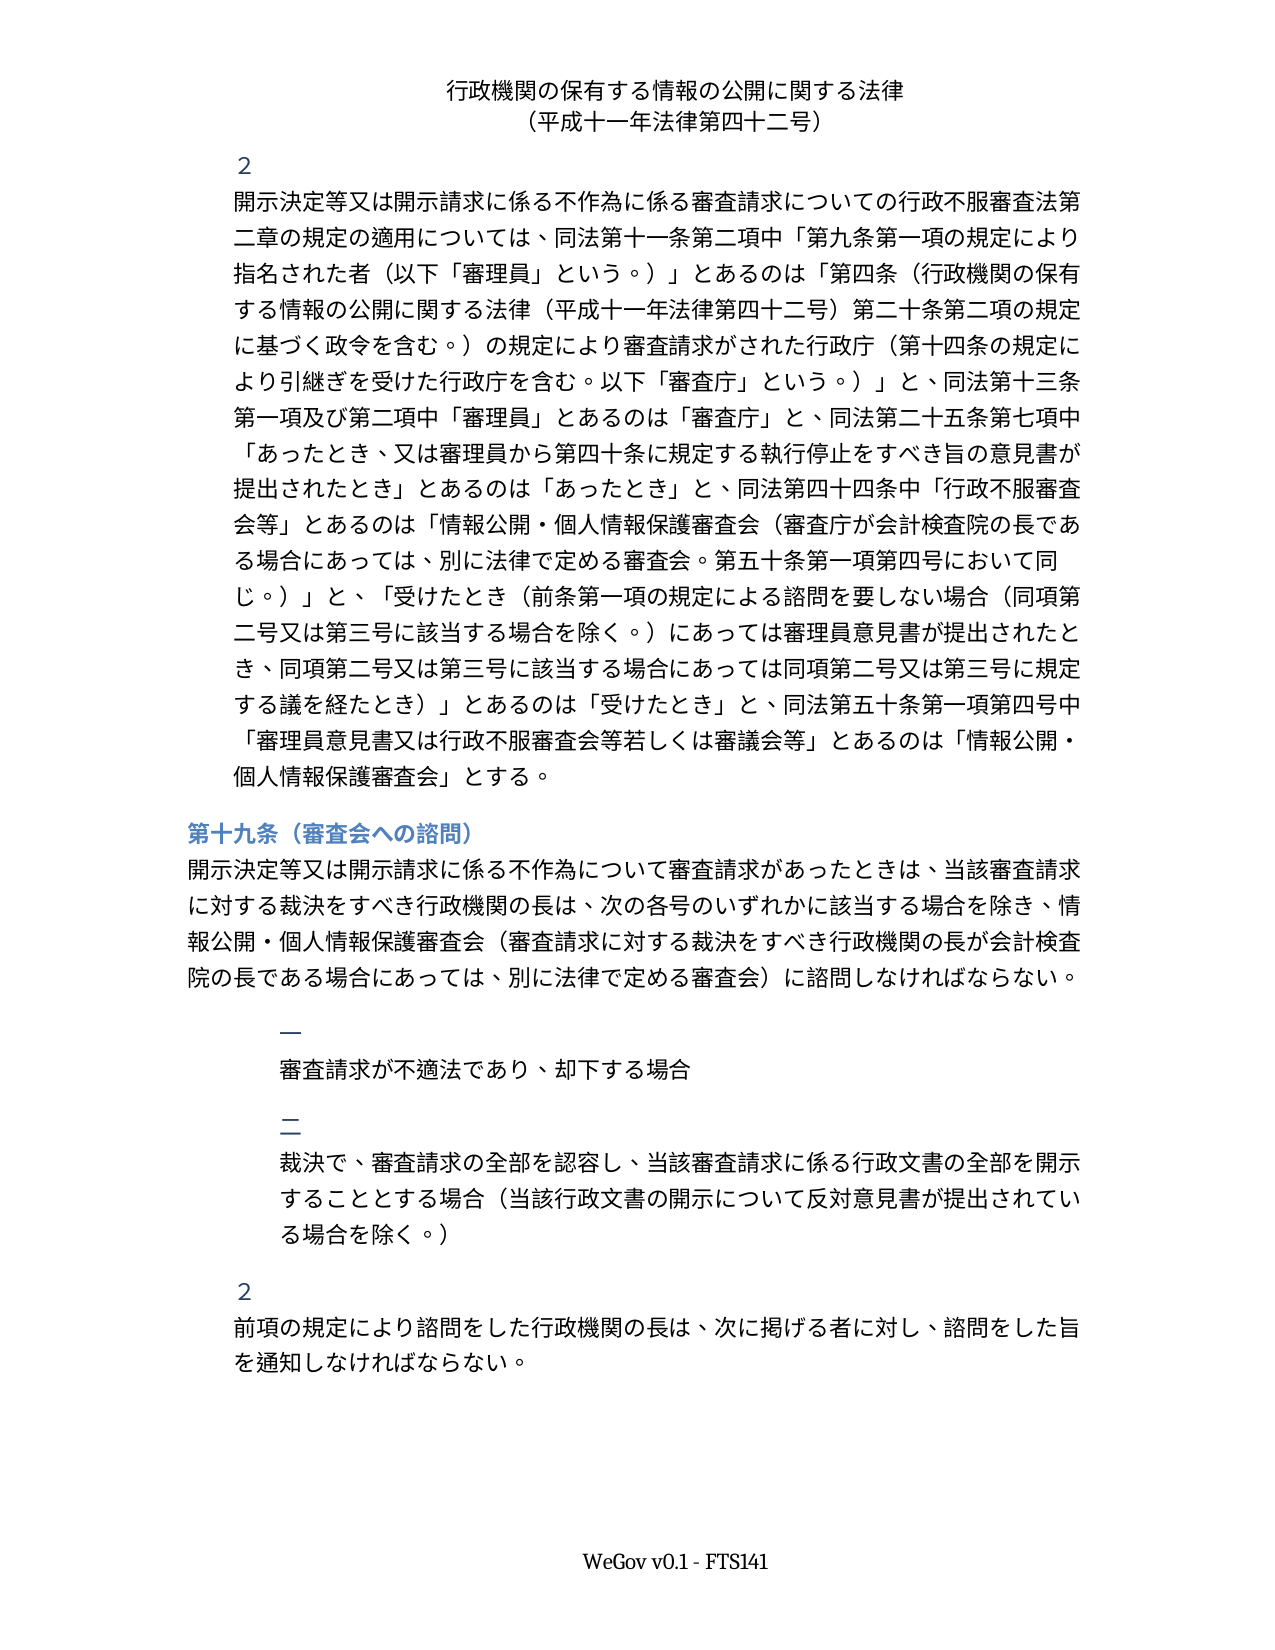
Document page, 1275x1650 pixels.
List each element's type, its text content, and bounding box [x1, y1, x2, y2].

text 審査請求が不適法であり、却下する場合 [279, 1054, 1087, 1085]
text 開示決定等又は開示請求に係る不作為に係る審査請求についての行政不服審査法第二章の規定の適用については、同法第十一条第二項中「第九条第一項の規定により指名された者（以下「審理員」という。）」とあるのは「第四条（行政機関の保有する情報の公開に関する法律（平成十一年法律第四十二号）第二十条第二項の規定に基づく政令を含む。）の規定により審査請求がされた行政庁（第十四条の規定により引継ぎを受けた行政庁を含む。以下「審査庁」という。）」と、同法第十三条第一項及び第二項中「審理員」とあるのは「審査庁」と、同法第二十五条第七項中「あったとき、又は審理員から第四十条に規定する執行停止をすべき旨の意見書が提出されたとき」とあるのは「あったとき」と、同法第四十四条中「行政不服審査会等」とあるのは「情報公開・個人情報保護審査会（審査庁が会計検査院の長である場合にあっては、別に法律で定める審査会。第五十条第一項第四号において同じ。）」と、「受けたとき（前条第一項の規定による諮問を要しない場合（同項第二号又は第三号に該当する場合を除く。）にあっては審理員意見書が提出されたとき、同項第二号又は第三号に該当する場合にあっては同項第二号又は第三号に規定する議を経たとき）」とあるのは「受けたとき」と、同法第五十条第一項第四号中「審理員意見書又は行政不服審査会等若しくは審議会等」とあるのは「情報公開・個人情報保護審査会」とする。 [233, 186, 1087, 792]
subtitle 二 [279, 1111, 1087, 1142]
text 前項の規定により諮問をした行政機関の長は、次に掲げる者に対し、諮問をした旨を通知しなければならない。 [233, 1311, 1087, 1379]
text 裁決で、審査請求の全部を認容し、当該審査請求に係る行政文書の全部を開示することとする場合（当該行政文書の開示について反対意見書が提出されている場合を除く。） [279, 1147, 1087, 1250]
subtitle 第十九条（審査会への諮問） [187, 818, 1087, 849]
subtitle ２ [233, 150, 1087, 181]
text 開示決定等又は開示請求に係る不作為について審査請求があったときは、当該審査請求に対する裁決をすべき行政機関の長は、次の各号のいずれかに該当する場合を除き、情報公開・個人情報保護審査会（審査請求に対する裁決をすべき行政機関の長が会計検査院の長である場合にあっては、別に法律で定める審査会）に諮問しなければならない。 [187, 854, 1087, 993]
subtitle ２ [233, 1276, 1087, 1307]
subtitle 一 [279, 1018, 1087, 1049]
